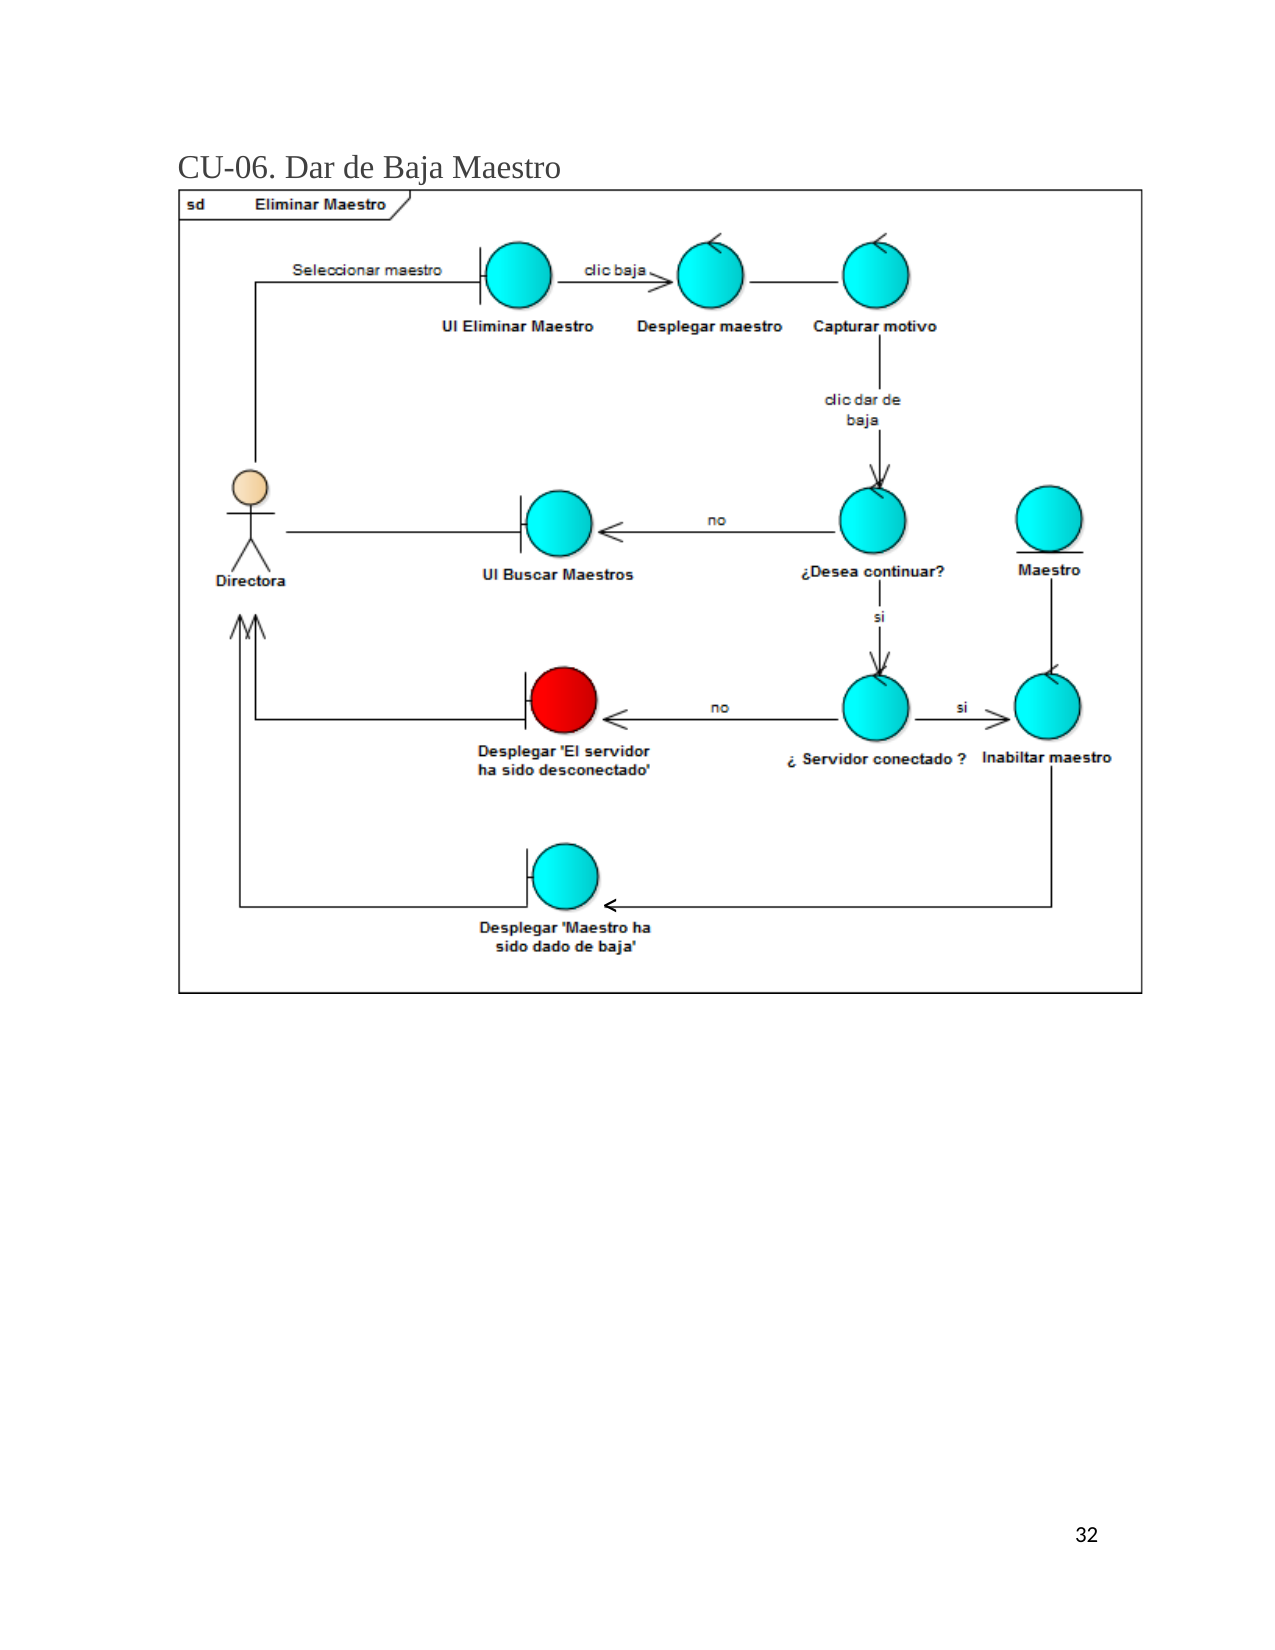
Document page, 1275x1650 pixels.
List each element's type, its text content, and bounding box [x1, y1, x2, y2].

subtitle CU-06. Dar de Baja Maestro [177, 148, 1098, 186]
picture [177, 188, 1143, 994]
